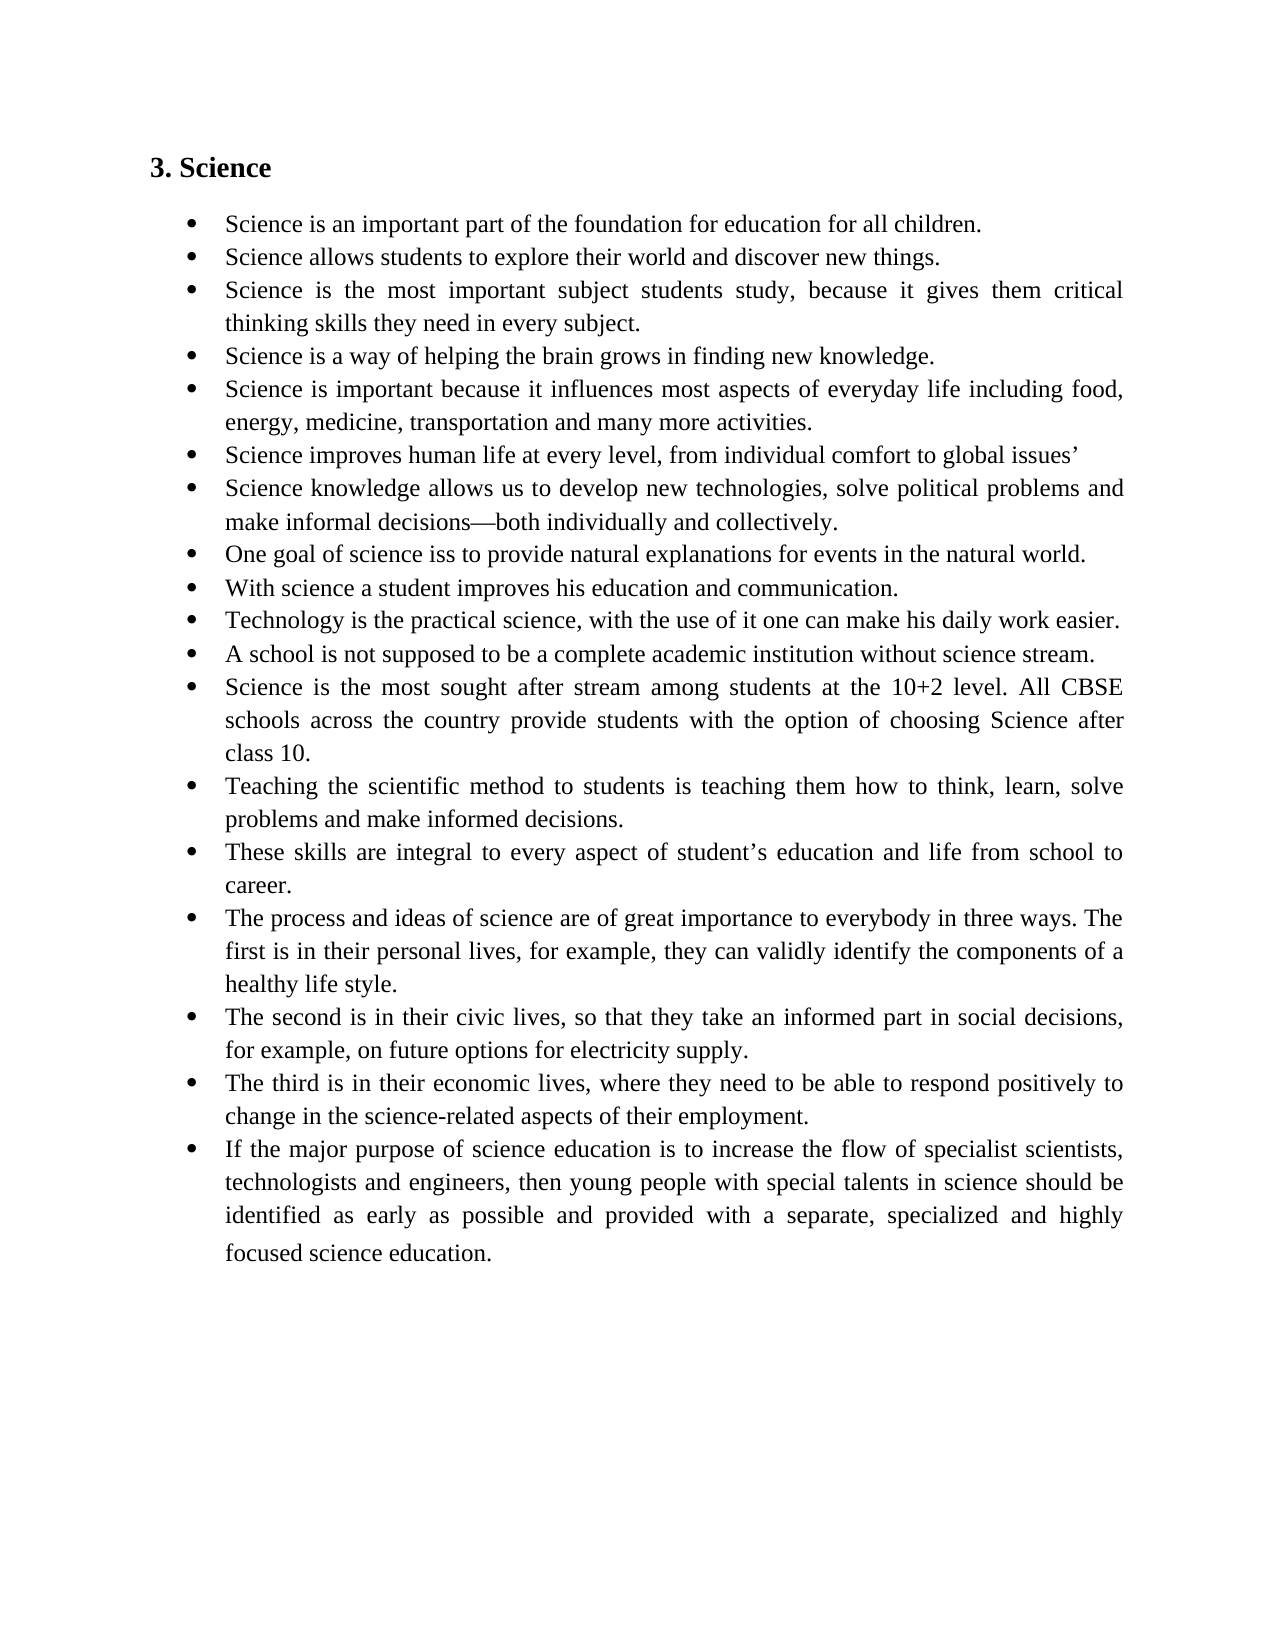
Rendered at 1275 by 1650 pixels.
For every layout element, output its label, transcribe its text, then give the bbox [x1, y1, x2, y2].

list The third is in their economic lives, where they need to be able to respond positively to change in the science-related aspects of their employment. [187, 1068, 1125, 1130]
text 3. Science [150, 150, 1125, 183]
list Science knowledge allows us to develop new technologies, solve political problems and make informal decisions—both individually and collectively. [187, 473, 1125, 535]
list A school is not supposed to be a complete academic institution without science stream. [187, 639, 1125, 667]
list Science is important because it influences most aspects of everyday life including food, energy, medicine, transportation and many more activities. [187, 374, 1125, 436]
list If the major purpose of science education is to increase the flow of specialist scientists, technologists and engineers, then young people with special talents in science should be identified as early as possible and provided with a separate, specialized and highly focused science education. [187, 1134, 1125, 1267]
list Teaching the scientific method to students is teaching them how to think, learn, solve problems and make informed decisions. [187, 771, 1125, 832]
list The second is in their civic lives, so that they take an informed part in social decisions, for example, on future options for electricity supply. [187, 1002, 1125, 1064]
list One goal of science iss to provide natural explanations for events in the natural world. [187, 539, 1125, 568]
list Science is the most sought after stream among students at the 10+2 level. All CBSE schools across the country provide students with the option of choosing Science after class 10. [187, 672, 1125, 766]
list Technology is the practical science, with the use of it one can make his daily work easier. [187, 606, 1125, 634]
list Science is an important part of the foundation for education for all children. [187, 209, 1125, 238]
list Science allows students to explore their world and discover new things. [187, 242, 1125, 271]
list These skills are integral to every aspect of student’s education and life from school to career. [187, 837, 1125, 898]
list Science is the most important subject students study, because it gives them critical thinking skills they need in every subject. [187, 275, 1125, 337]
list With science a student improves his education and communication. [187, 573, 1125, 601]
list Science is a way of helping the brain grows in finding new knowledge. [187, 341, 1125, 370]
list Science improves human life at every level, from individual comfort to global issues’ [187, 441, 1125, 469]
list The process and ideas of science are of great importance to everybody in three ways. The first is in their personal lives, for example, they can validly identify the components of a healthy life style. [187, 903, 1125, 998]
